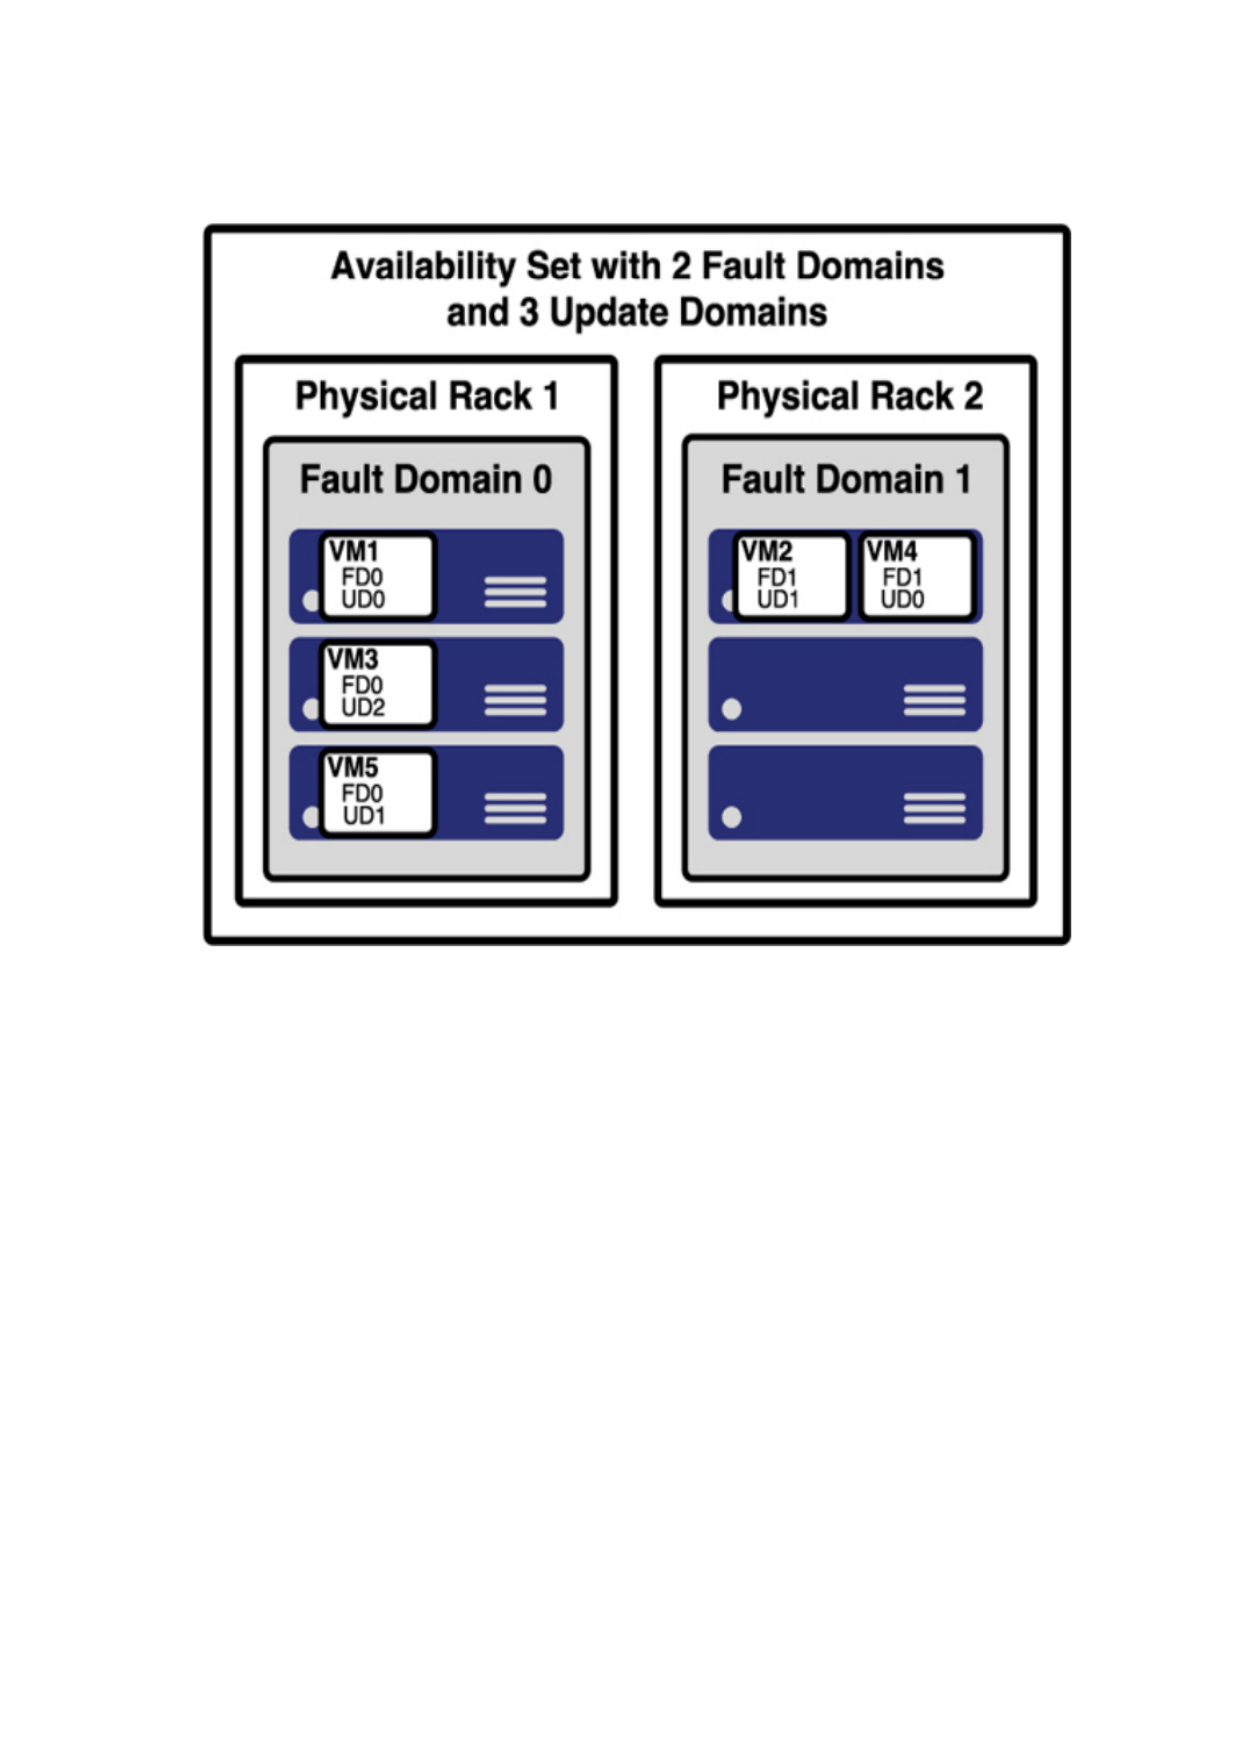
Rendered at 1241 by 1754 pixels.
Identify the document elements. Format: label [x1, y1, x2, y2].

picture [177, 177, 1098, 959]
